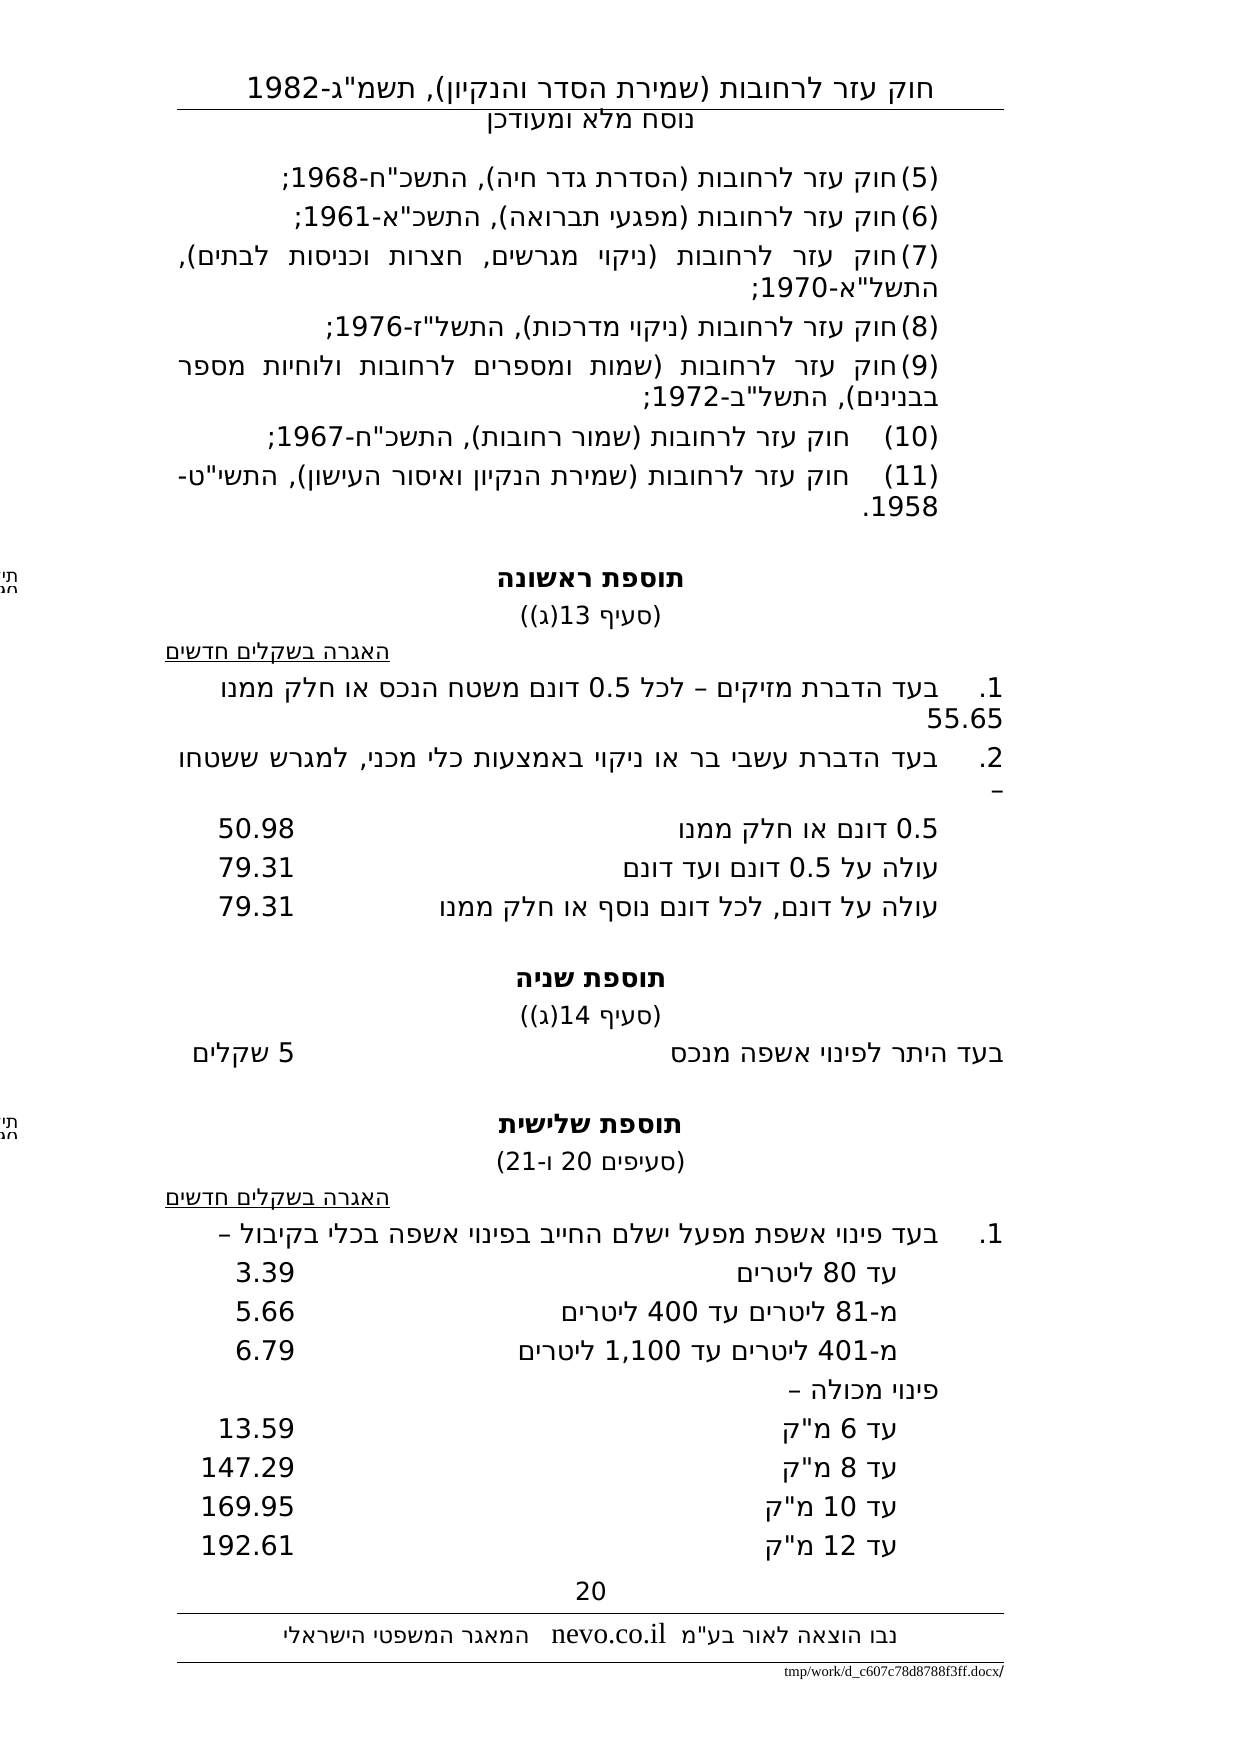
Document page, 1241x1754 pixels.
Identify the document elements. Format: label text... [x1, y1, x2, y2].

text (סעיף 13(ג)) [177, 601, 1004, 630]
text עד 80 ליטרים 3.39 [177, 1257, 898, 1289]
text עד 8 מ"ק 147.29 [177, 1453, 898, 1484]
text (11) חוק עזר לרחובות (שמירת הנקיון ואיסור העישון), התשי"ט-1958. [177, 460, 939, 523]
text מ-81 ליטרים עד 400 ליטרים 5.66 [177, 1296, 898, 1328]
text 2. בעד הדברת עשבי בר או ניקוי באמצעות כלי מכני, למגרש ששטחו – [177, 743, 1004, 806]
text 0.5 דונם או חלק ממנו 50.98 [177, 813, 939, 845]
text (5) חוק עזר לרחובות (הסדרת גדר חיה), התשכ"ח-1968; [177, 162, 939, 194]
text עד 12 מ"ק 192.61 [177, 1531, 898, 1562]
text פינוי מכולה – [177, 1374, 939, 1406]
text 1. בעד פינוי אשפת מפעל ישלם החייב בפינוי אשפה בכלי בקיבול – [177, 1218, 1004, 1250]
text (8) חוק עזר לרחובות (ניקוי מדרכות), התשל"ז-1976; [177, 311, 939, 343]
text (9) חוק עזר לרחובות (שמות ומספרים לרחובות ולוחיות מספר בבנינים), התשל"ב-1972; [177, 350, 939, 413]
text תוספת שניה [177, 962, 1004, 993]
text האגרה בשקלים חדשים [177, 1184, 1004, 1211]
text מ-401 ליטרים עד 1,100 ליטרים 6.79 [177, 1335, 898, 1367]
text האגרה בשקלים חדשים [177, 638, 1004, 664]
text תוספת ראשונה [177, 562, 1004, 594]
text (6) חוק עזר לרחובות (מפגעי תברואה), התשכ"א-1961; [177, 201, 939, 233]
text עולה על 0.5 דונם ועד דונם 79.31 [177, 852, 939, 884]
text בעד היתר לפינוי אשפה מנכס 5 שקלים [177, 1038, 1004, 1069]
text תוספת שלישית [177, 1108, 1004, 1140]
text עולה על דונם, לכל דונם נוסף או חלק ממנו 79.31 [177, 891, 939, 923]
text (10) חוק עזר לרחובות (שמור רחובות), התשכ"ח-1967; [177, 421, 939, 452]
text 1. בעד הדברת מזיקים – לכל 0.5 דונם משטח הנכס או חלק ממנו 55.65 [177, 672, 1004, 735]
text עד 10 מ"ק 169.95 [177, 1492, 898, 1523]
text עד 6 מ"ק 13.59 [177, 1413, 898, 1445]
text (סעיף 14(ג)) [177, 1001, 1004, 1030]
text (סעיפים 20 ו-21) [177, 1147, 1004, 1177]
text (7) חוק עזר לרחובות (ניקוי מגרשים, חצרות וכניסות לבתים), התשל"א-1970; [177, 241, 939, 304]
